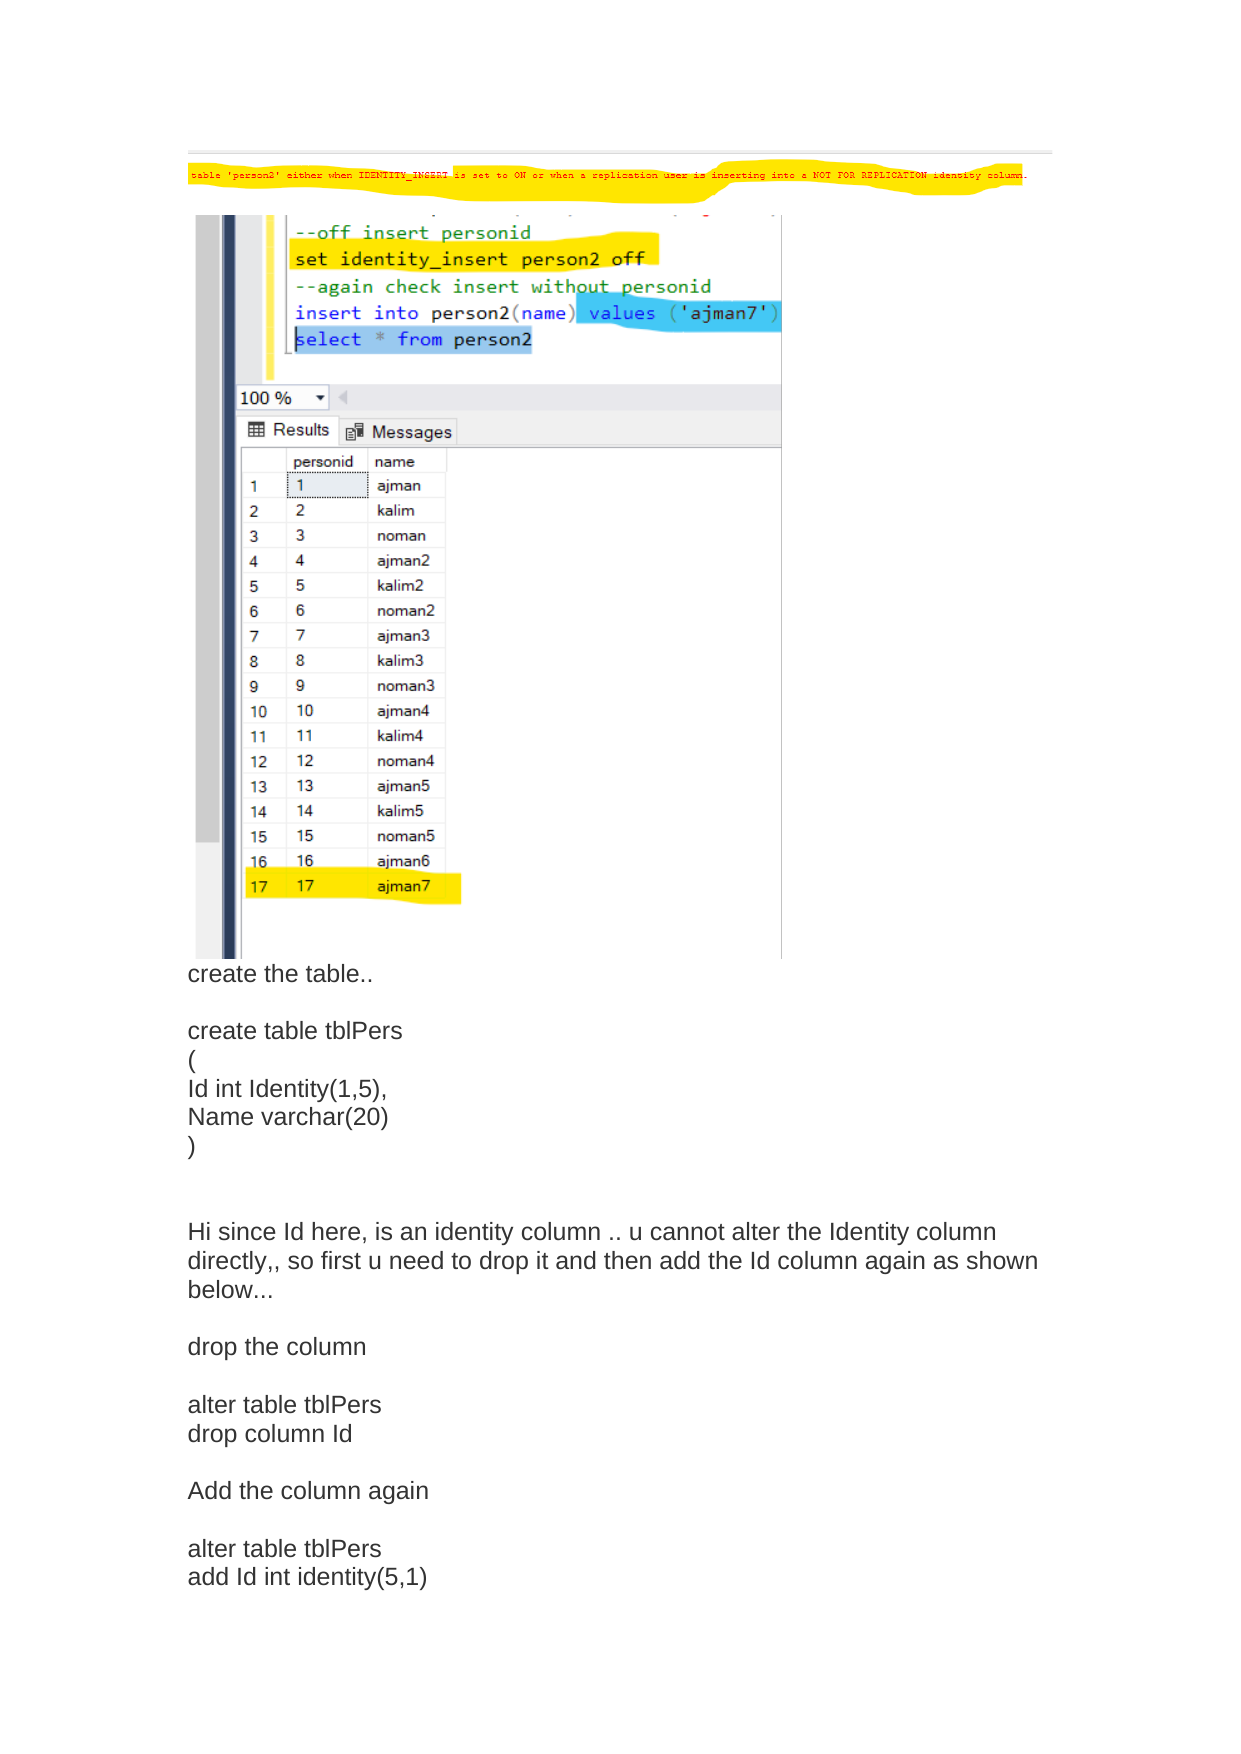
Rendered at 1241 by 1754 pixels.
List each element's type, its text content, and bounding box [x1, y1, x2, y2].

text create the table.. create table tblPers ( Id int Identity(1,5), Name varchar(20) ) Hi since Id here, is an identity column .. u cannot alter the Identity column directly,, so first u need to drop it and then add the Id column again as shown below... drop the column alter table tblPers drop column Id Add the column again alter table tblPers add Id int identity(5,1) [187, 959, 1053, 1591]
picture [187, 150, 1053, 959]
